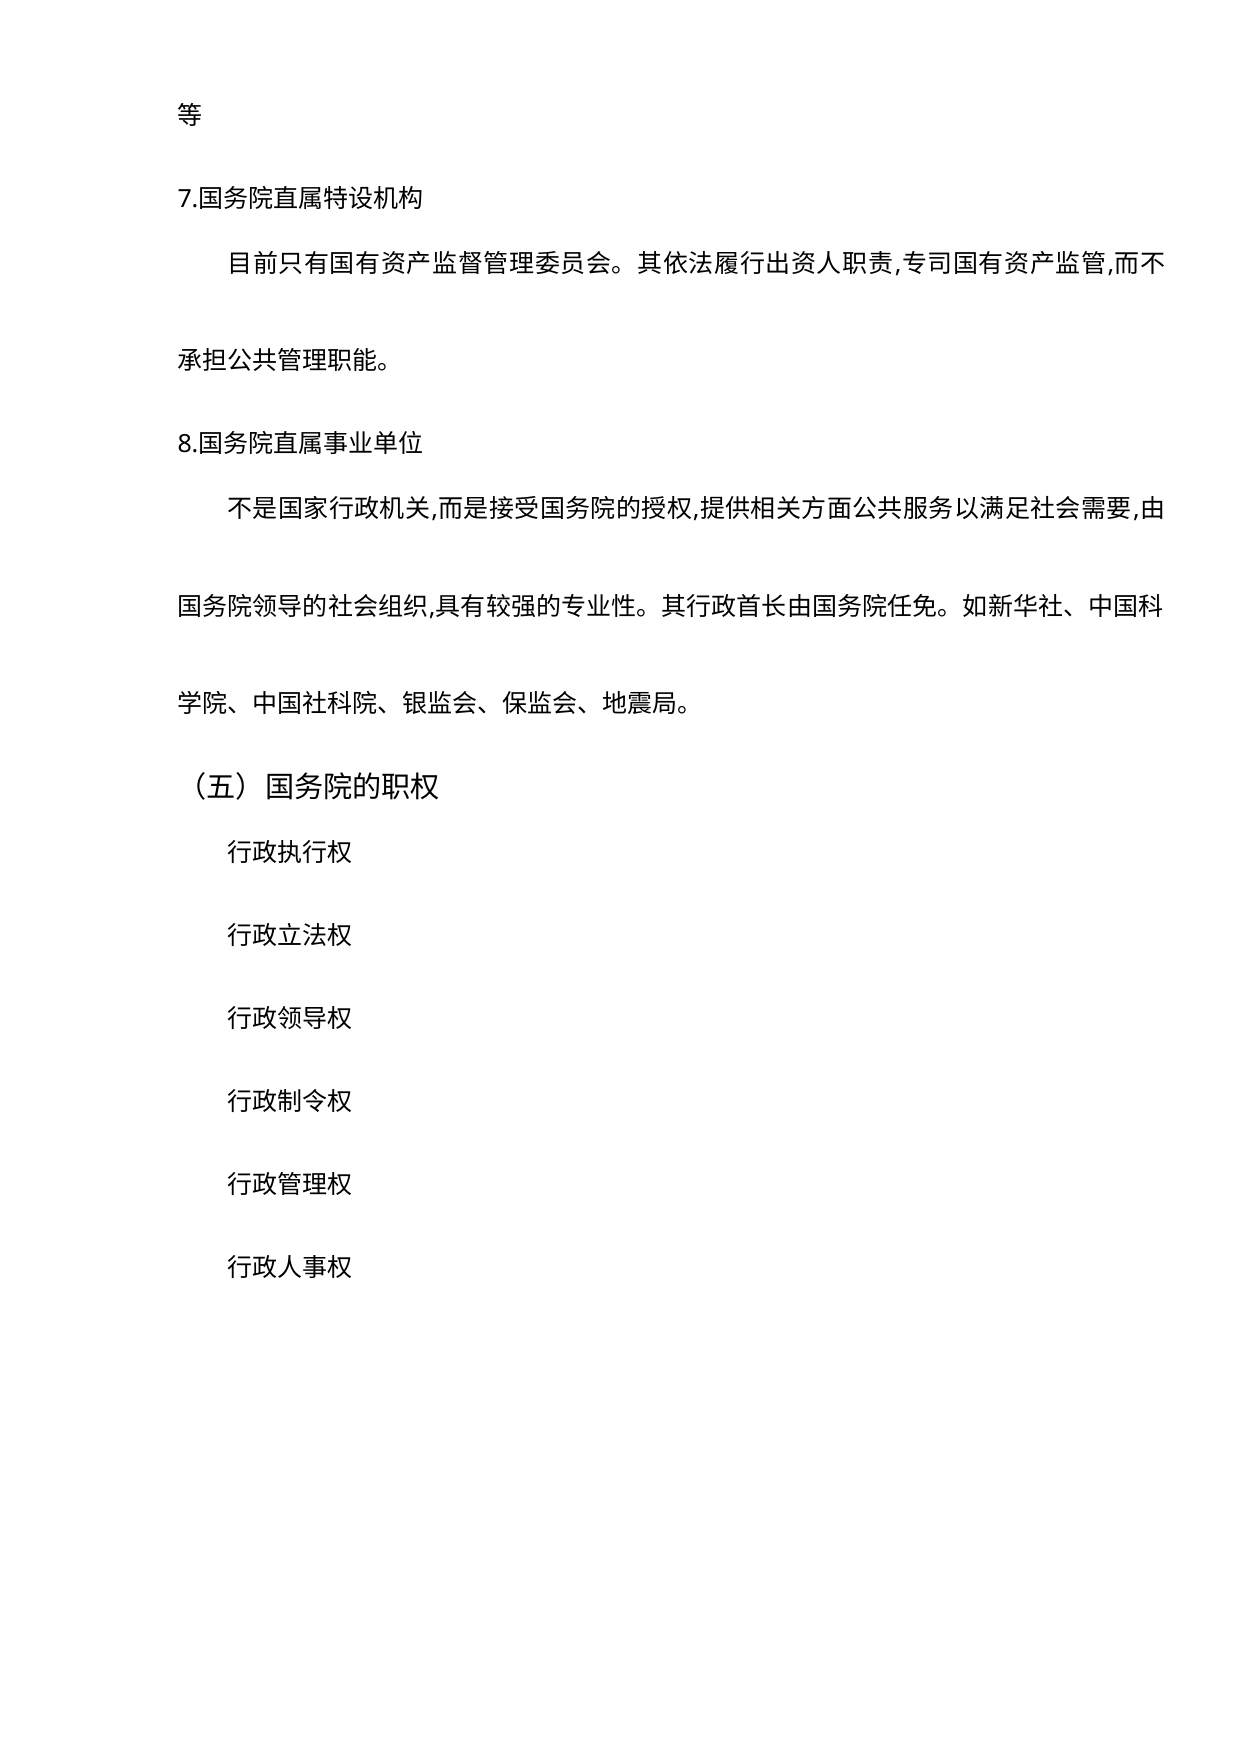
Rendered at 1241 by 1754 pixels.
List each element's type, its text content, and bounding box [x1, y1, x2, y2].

text 行政制令权 [177, 1067, 649, 1132]
text 7.国务院直属特设机构 [177, 164, 1165, 229]
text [177, 81, 1165, 146]
text 行政领导权 [177, 984, 649, 1049]
text 行政人事权 [177, 1233, 649, 1298]
text 行政立法权 [177, 901, 649, 966]
text 8.国务院直属事业单位 [177, 409, 1165, 474]
text 目前只有国有资产监督管理委员会。其依法履行出资人职责,专司国有资产监管,而不承担公共管理职能。 [177, 229, 1165, 391]
text 行政管理权 [177, 1150, 649, 1215]
text （五）国务院的职权 [177, 753, 1165, 818]
text 行政执行权 [177, 818, 649, 883]
text 不是国家行政机关,而是接受国务院的授权,提供相关方面公共服务以满足社会需要,由国务院领导的社会组织,具有较强的专业性。其行政首长由国务院任免。如新华社、中国科学院、中国社科院、银监会、保监会、地震局。 [177, 474, 1165, 734]
